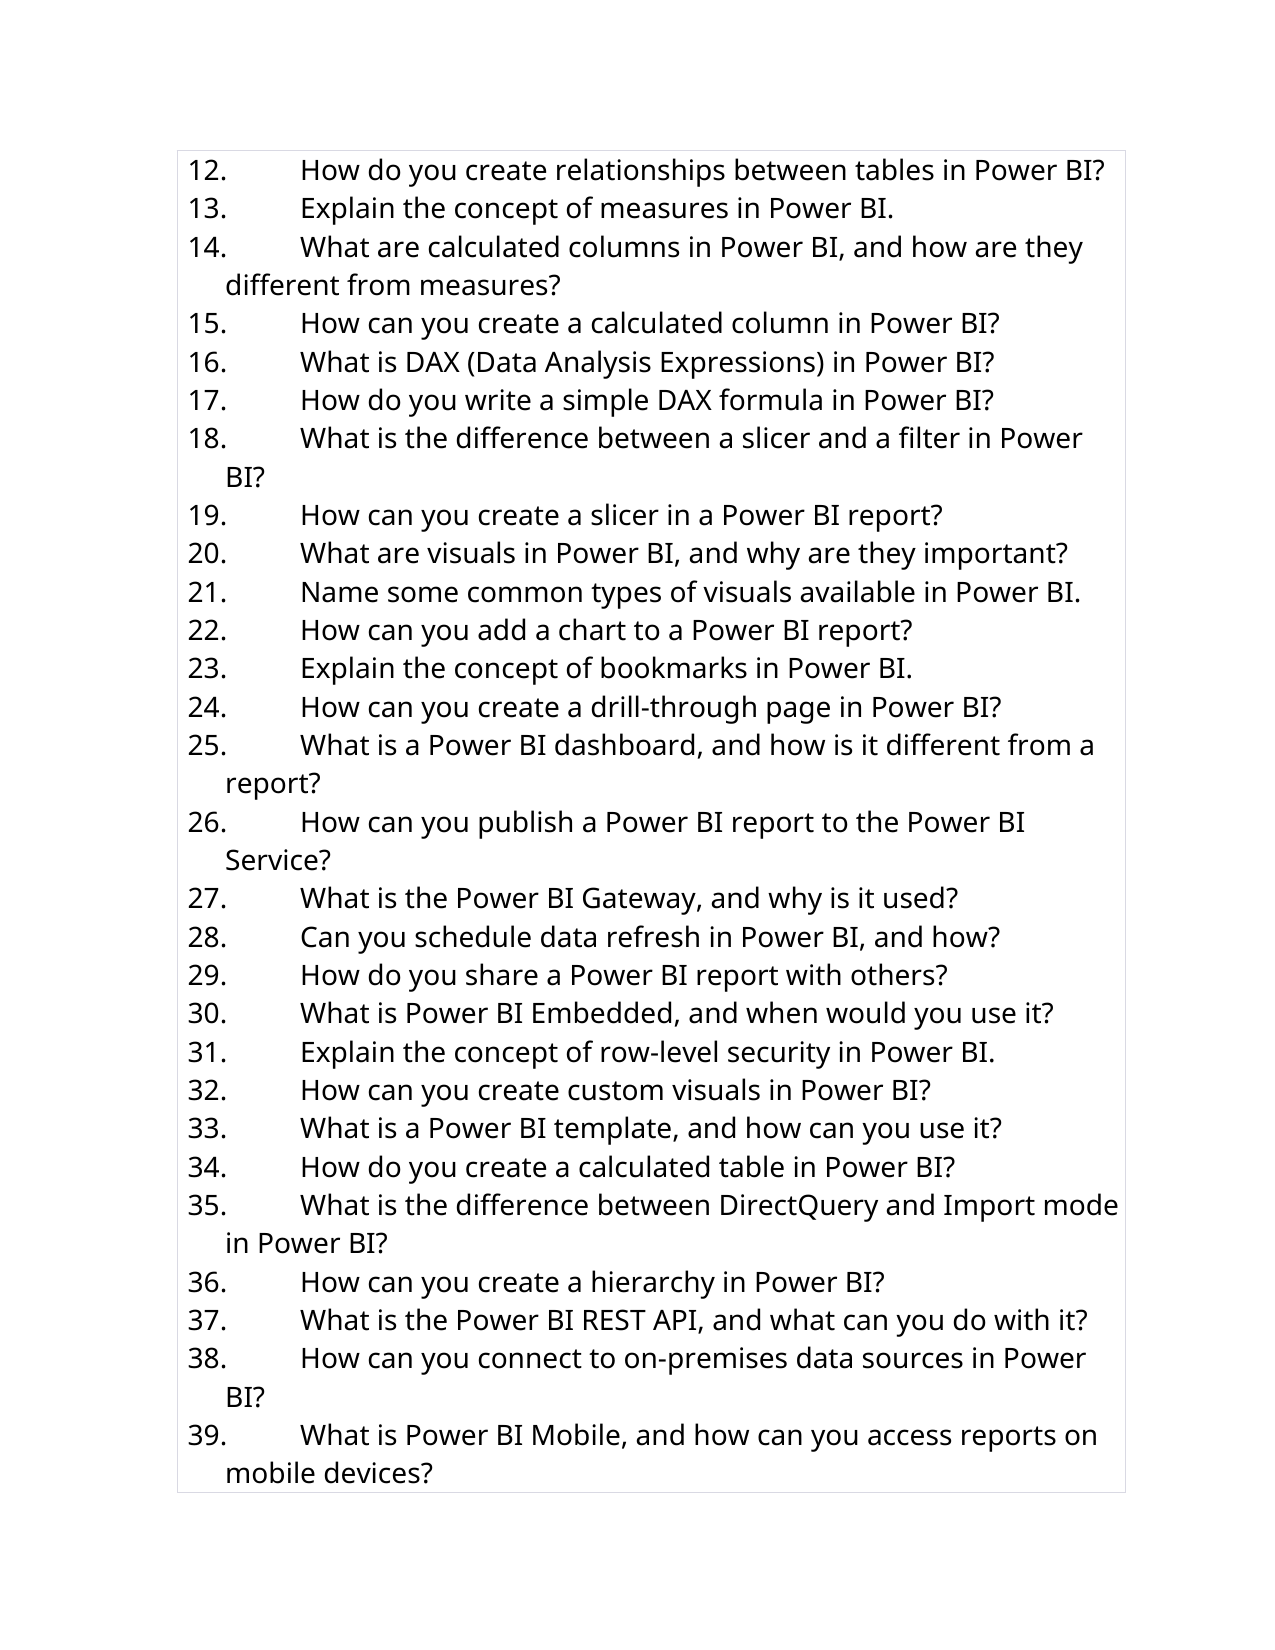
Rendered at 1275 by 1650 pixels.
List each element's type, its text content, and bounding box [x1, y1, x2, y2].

list How do you write a simple DAX formula in Power BI? [178, 380, 1125, 418]
list Name some common types of visuals available in Power BI. [178, 572, 1125, 610]
list What are visuals in Power BI, and why are they important? [178, 533, 1125, 572]
list What is Power BI Mobile, and how can you access reports on mobile devices? [178, 1415, 1125, 1492]
list How can you create a drill-through page in Power BI? [178, 687, 1125, 725]
list How can you create a calculated column in Power BI? [178, 303, 1125, 342]
list How do you share a Power BI report with others? [178, 955, 1125, 993]
list Can you schedule data refresh in Power BI, and how? [178, 917, 1125, 955]
list What is the Power BI Gateway, and why is it used? [178, 878, 1125, 917]
list How can you add a chart to a Power BI report? [178, 610, 1125, 648]
list What is the Power BI REST API, and what can you do with it? [178, 1300, 1125, 1338]
list What is a Power BI dashboard, and how is it different from a report? [178, 725, 1125, 802]
list Explain the concept of measures in Power BI. [178, 188, 1125, 227]
list How can you create custom visuals in Power BI? [178, 1070, 1125, 1108]
list What is the difference between a slicer and a filter in Power BI? [178, 418, 1125, 495]
list How can you create a hierarchy in Power BI? [178, 1262, 1125, 1300]
list What are calculated columns in Power BI, and how are they different from measures? [178, 227, 1125, 303]
list How do you create a calculated table in Power BI? [178, 1147, 1125, 1185]
list What is DAX (Data Analysis Expressions) in Power BI? [178, 342, 1125, 380]
list How can you publish a Power BI report to the Power BI Service? [178, 802, 1125, 878]
list How can you create a slicer in a Power BI report? [178, 495, 1125, 533]
list What is the difference between DirectQuery and Import mode in Power BI? [178, 1185, 1125, 1262]
list How can you connect to on-premises data sources in Power BI? [178, 1338, 1125, 1415]
list How do you create relationships between tables in Power BI? [178, 151, 1125, 188]
list Explain the concept of bookmarks in Power BI. [178, 648, 1125, 687]
list What is a Power BI template, and how can you use it? [178, 1108, 1125, 1147]
list What is Power BI Embedded, and when would you use it? [178, 993, 1125, 1032]
list Explain the concept of row-level security in Power BI. [178, 1032, 1125, 1070]
